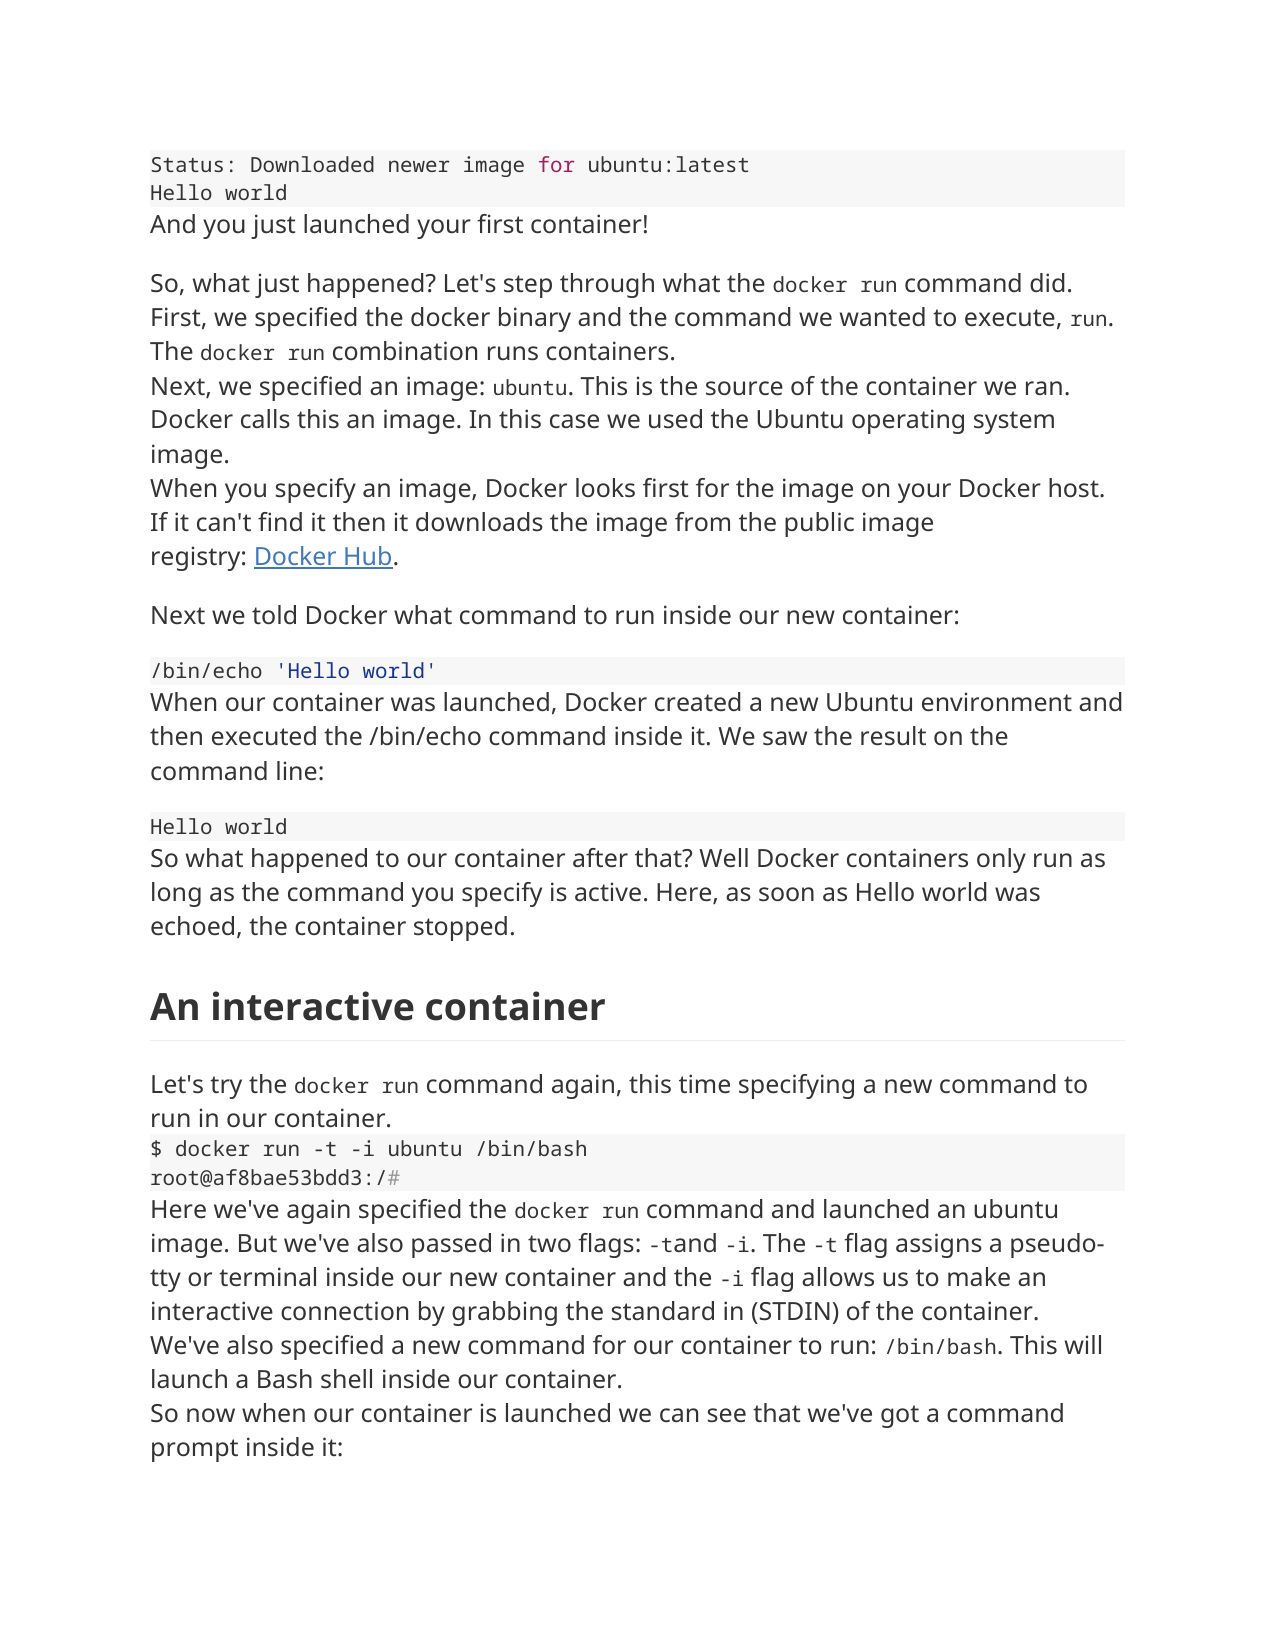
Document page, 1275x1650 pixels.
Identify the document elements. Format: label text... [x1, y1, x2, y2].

text Hello world [150, 178, 1125, 207]
text Next we told Docker what command to run inside our new container: [150, 597, 1125, 632]
text When our container was launched, Docker created a new Ubuntu environment and then executed the /bin/echo command inside it. We saw the result on the command line: [150, 685, 1125, 787]
text Next, we specified an image: ubuntu. This is the source of the container we ran. Docker calls this an image. In this case we used the Ubuntu operating system image. [150, 368, 1125, 470]
text First, we specified the docker binary and the command we wanted to execute, run. The docker run combination runs containers. [150, 300, 1125, 368]
text So what happened to our container after that? Well Docker containers only run as long as the command you specify is active. Here, as soon as Hello world was echoed, the container stopped. [150, 841, 1125, 943]
text /bin/echo 'Hello world' [150, 657, 1125, 685]
text Hello world [150, 812, 1125, 841]
text Status: Downloaded newer image for ubuntu:latest [150, 150, 1125, 178]
subtitle An interactive container [150, 980, 1125, 1040]
text We've also specified a new command for our container to run: /bin/bash. This will launch a Bash shell inside our container. [150, 1327, 1125, 1396]
text So, what just happened? Let's step through what the docker run command did. [150, 266, 1125, 300]
text So now when our container is launched we can see that we've got a command prompt inside it: [150, 1396, 1125, 1464]
text Let's try the docker run command again, this time specifying a new command to run in our container. [150, 1066, 1125, 1134]
text $ docker run -t -i ubuntu /bin/bash [150, 1134, 1125, 1163]
text When you specify an image, Docker looks first for the image on your Docker host. If it can't find it then it downloads the image from the public image registry: Docker Hub. [150, 470, 1125, 572]
text root@af8bae53bdd3:/# [150, 1163, 1125, 1191]
text And you just launched your first container! [150, 207, 1125, 241]
text Here we've again specified the docker run command and launched an ubuntu image. But we've also passed in two flags: -tand -i. The -t flag assigns a pseudo-tty or terminal inside our new container and the -i flag allows us to make an interactive connection by grabbing the standard in (STDIN) of the container. [150, 1191, 1125, 1327]
